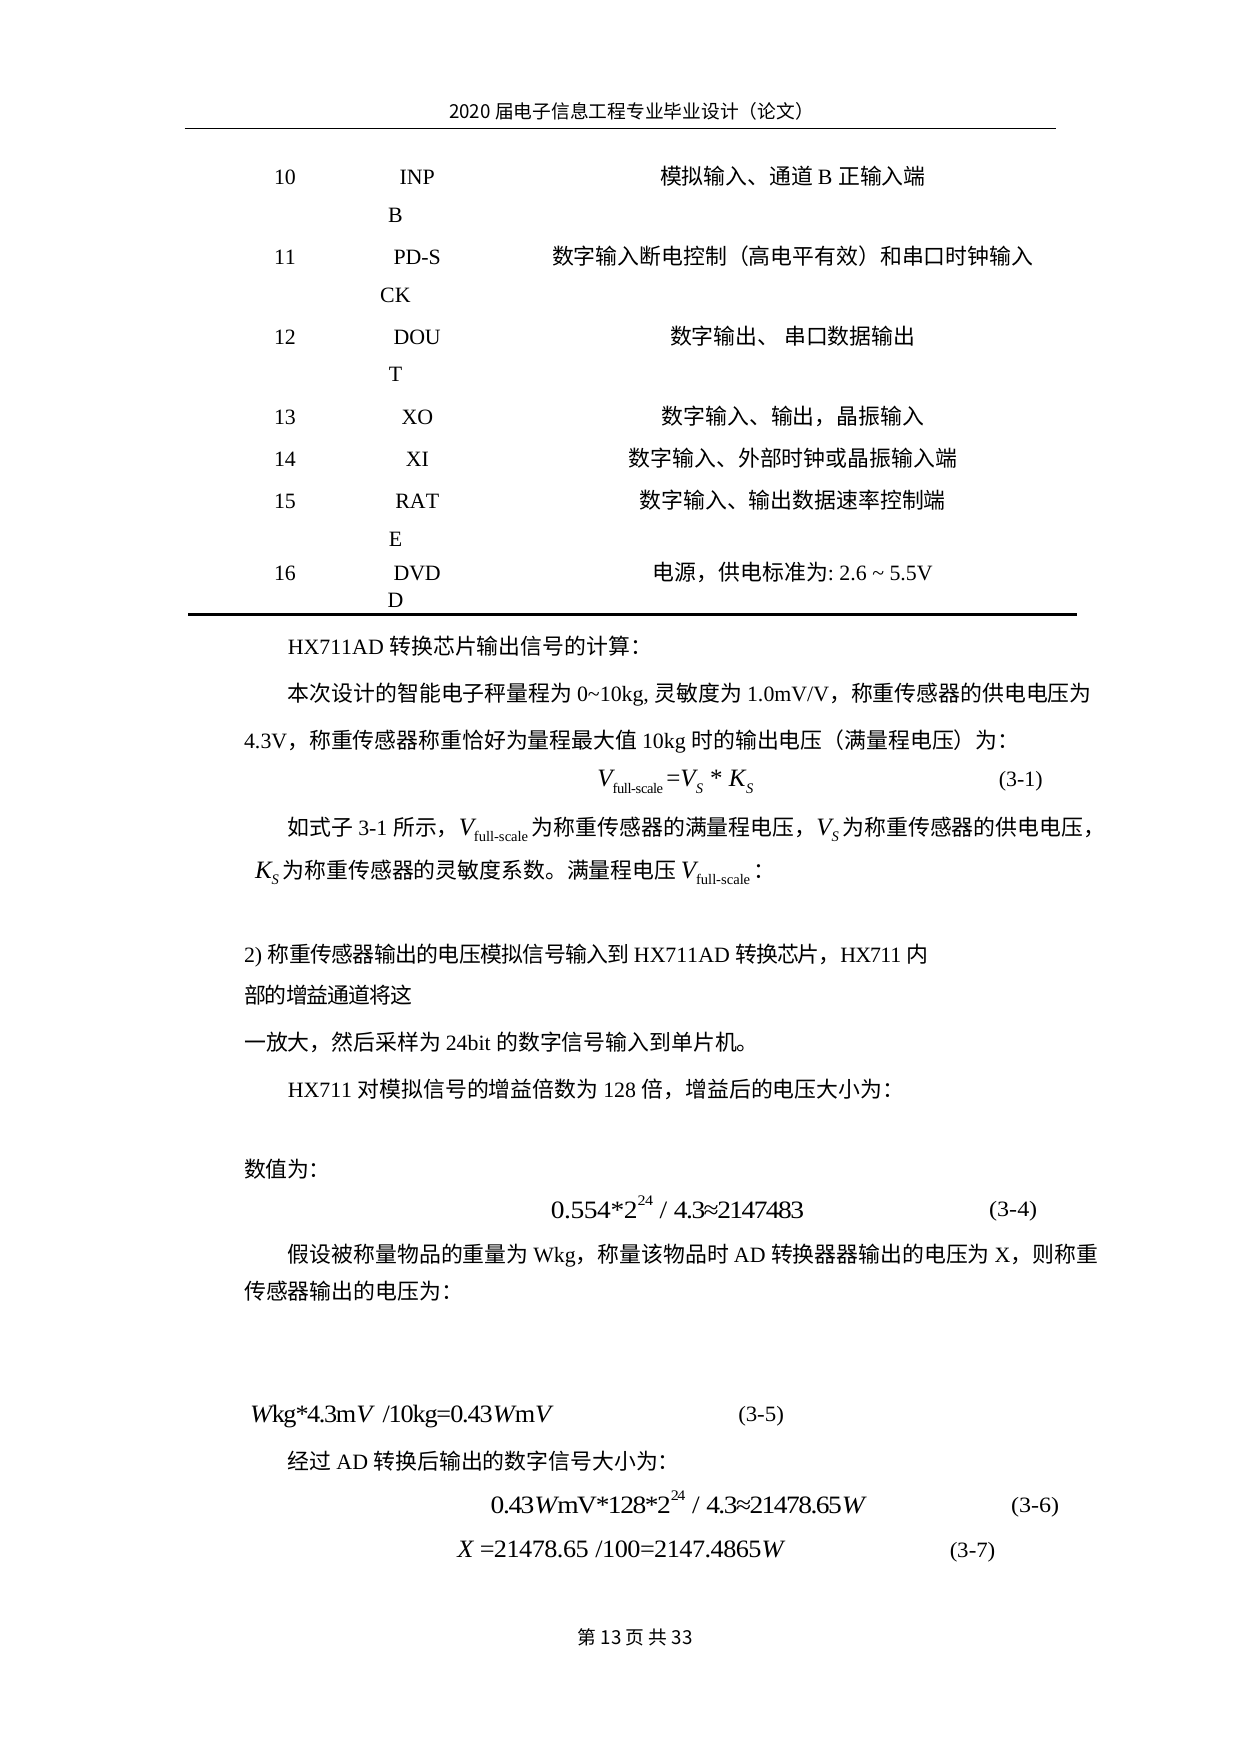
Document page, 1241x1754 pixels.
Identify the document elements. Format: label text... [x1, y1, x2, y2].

table_cell RATE [329, 474, 465, 554]
text 4.3V，称重传感器称重恰好为量程最大值 10kg 时的输出电压（满量程电压）为： [200, 718, 1110, 756]
text 如式子 3-1 所示，Vfull-scale 为称重传感器的满量程电压，VS 为称重传感器的供电电压， [244, 806, 1110, 843]
text 0.43WmV*128*224 / 4.3≈21478.65W (3-6) [438, 1484, 1110, 1521]
text X =21478.65 /100=2147.4865W (3-7) [289, 1528, 1110, 1565]
table_cell PD-SCK [329, 230, 465, 309]
table_cell XI [329, 432, 465, 474]
text 假设被称量物品的重量为 Wkg，称量该物品时 AD 转换器器输出的电压为 X，则称重传感器输出的电压为： [244, 1232, 1110, 1307]
text HX711 对模拟信号的增益倍数为 128 倍，增益后的电压大小为： [244, 1067, 1110, 1105]
table_cell 数字输入、输出，晶振输入 [465, 389, 1077, 432]
text KS 为称重传感器的灵敏度系数。满量程电压Vfull-scale ： [205, 848, 1110, 886]
text 一放大，然后采样为 24bit 的数字信号输入到单片机。 [200, 1020, 1110, 1058]
text 经过 AD 转换后输出的数字信号大小为： [244, 1439, 1110, 1477]
table_cell 16 [188, 554, 329, 613]
text 4.3mV *128  550.4mV (3-3) 满量程情况下，HX711 模数转换（采样）后输出的数值为： [244, 1111, 934, 1184]
table_cell INPB [329, 150, 465, 230]
text Vfull-scale =VS * KS (3-1) [548, 763, 1110, 801]
table_cell XO [329, 389, 465, 432]
table_cell 10 [188, 150, 329, 230]
text 本次设计的智能电子秤量程为 0~10kg, 灵敏度为 1.0mV/V，称重传感器的供电电压为 [244, 671, 1110, 709]
table_cell 14 [188, 432, 329, 474]
table_cell 数字输入断电控制（高电平有效）和串口时钟输入 [465, 230, 1077, 309]
table_cell 数字输入、输出数据速率控制端 [465, 474, 1077, 554]
table_cell 电源，供电标准为: 2.6 ~ 5.5V [465, 554, 1077, 613]
table_cell 11 [188, 230, 329, 309]
table_cell DOUT [329, 310, 465, 389]
text 4.3mV *1.0mV / V  4.3mV (3-2) 称重传感器输出的电压模拟信号输入到 HX711AD 转换芯片，HX711 内部的增益通道将这 [244, 898, 934, 1009]
table_cell 15 [188, 474, 329, 554]
table_cell DVDD [329, 554, 465, 613]
table_cell 12 [188, 310, 329, 389]
table_cell 数字输出、 串口数据输出 [465, 310, 1077, 389]
table_cell 13 [188, 389, 329, 432]
text Wkg*4.3mV /10kg=0.43WmV (3-5) [200, 1392, 1110, 1430]
table_cell 模拟输入、通道 B 正输入端 [465, 150, 1077, 230]
text HX711AD 转换芯片输出信号的计算： [244, 624, 1110, 662]
table_cell 数字输入、外部时钟或晶振输入端 [465, 432, 1077, 474]
text 0.554*224 / 4.3≈2147483 (3-4) [497, 1193, 1110, 1224]
